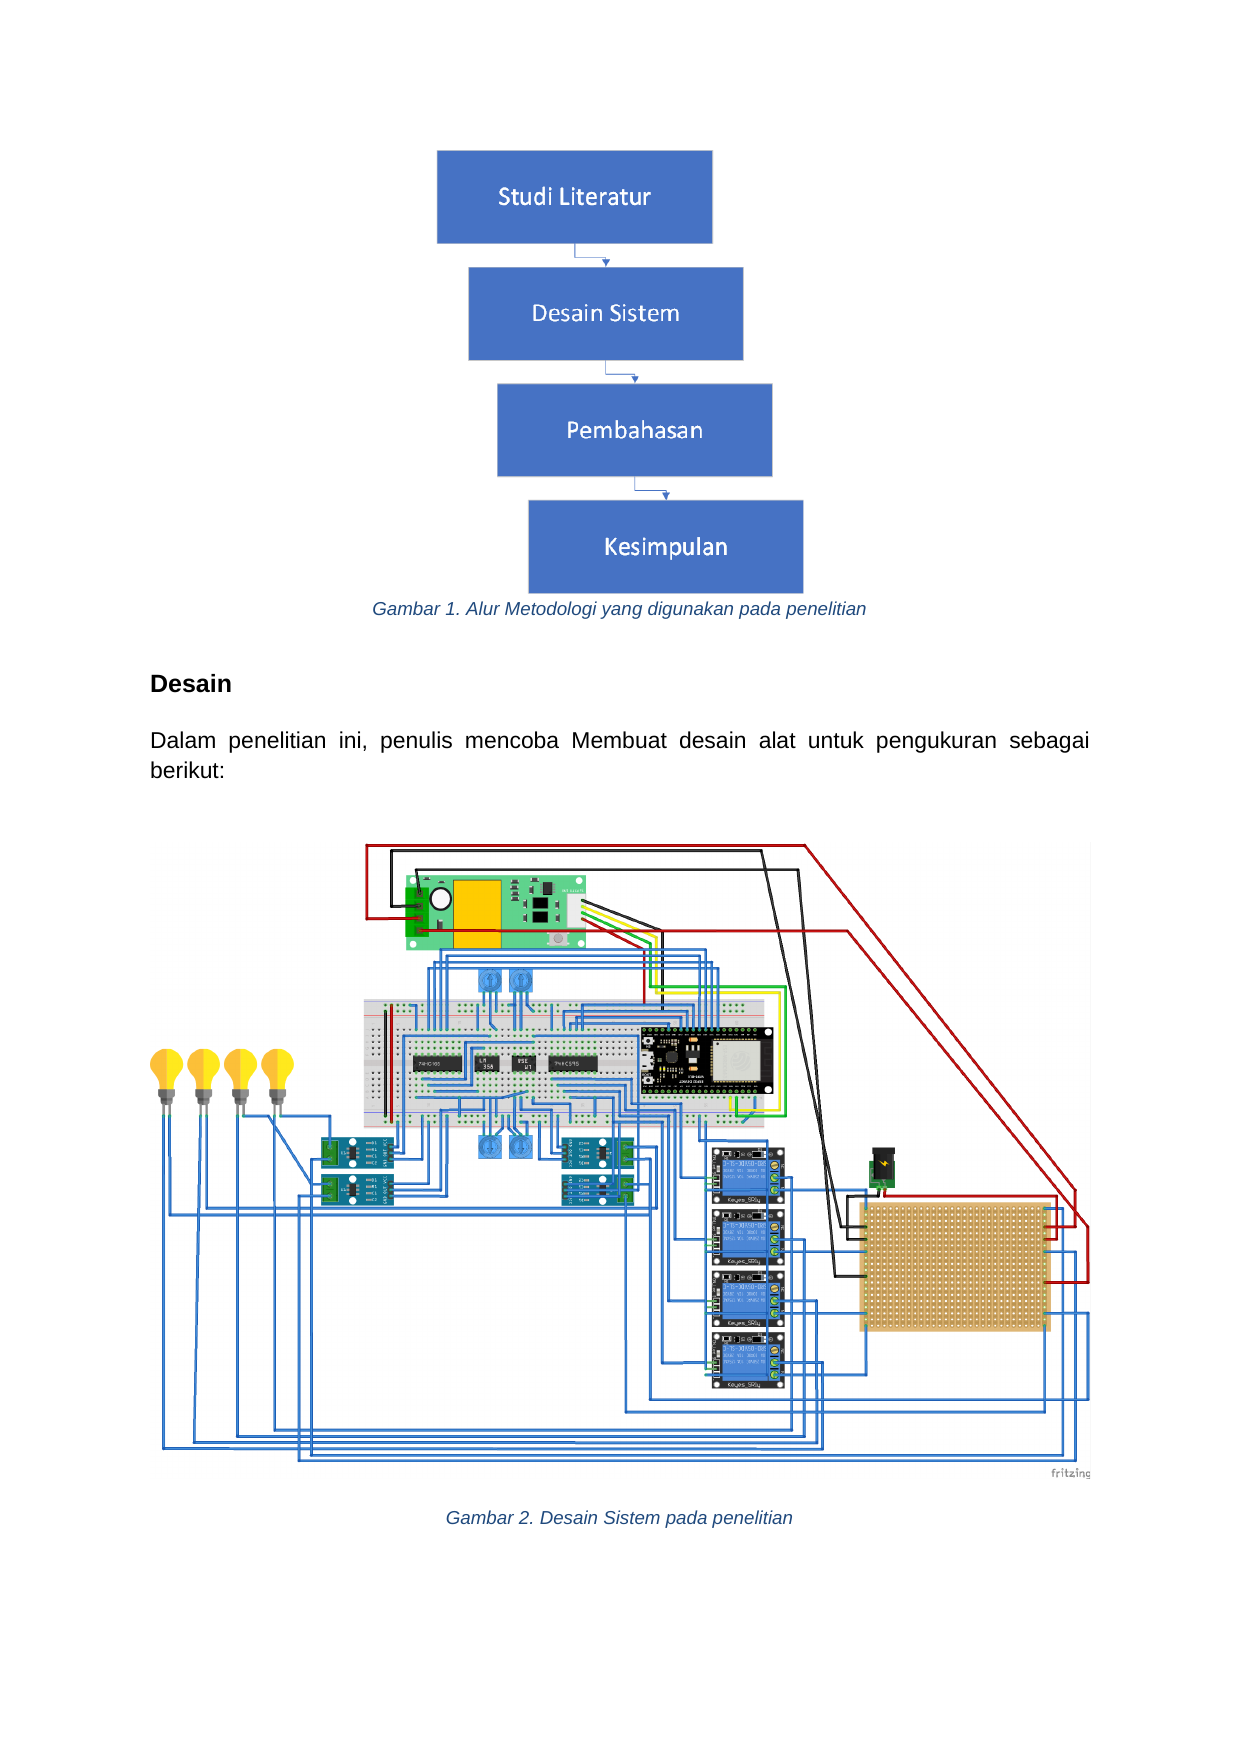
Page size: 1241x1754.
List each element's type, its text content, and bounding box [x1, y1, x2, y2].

subtitle Desain [150, 669, 1090, 698]
text Gambar 2. Desain Sistem pada penelitian [150, 1507, 1090, 1529]
picture [436, 150, 804, 594]
text Dalam penelitian ini, penulis mencoba Membuat desain alat untuk pengukuran sebagai berikut: [150, 727, 1090, 784]
picture [150, 842, 1091, 1479]
text Gambar 1. Alur Metodologi yang digunakan pada penelitian [150, 598, 1090, 619]
